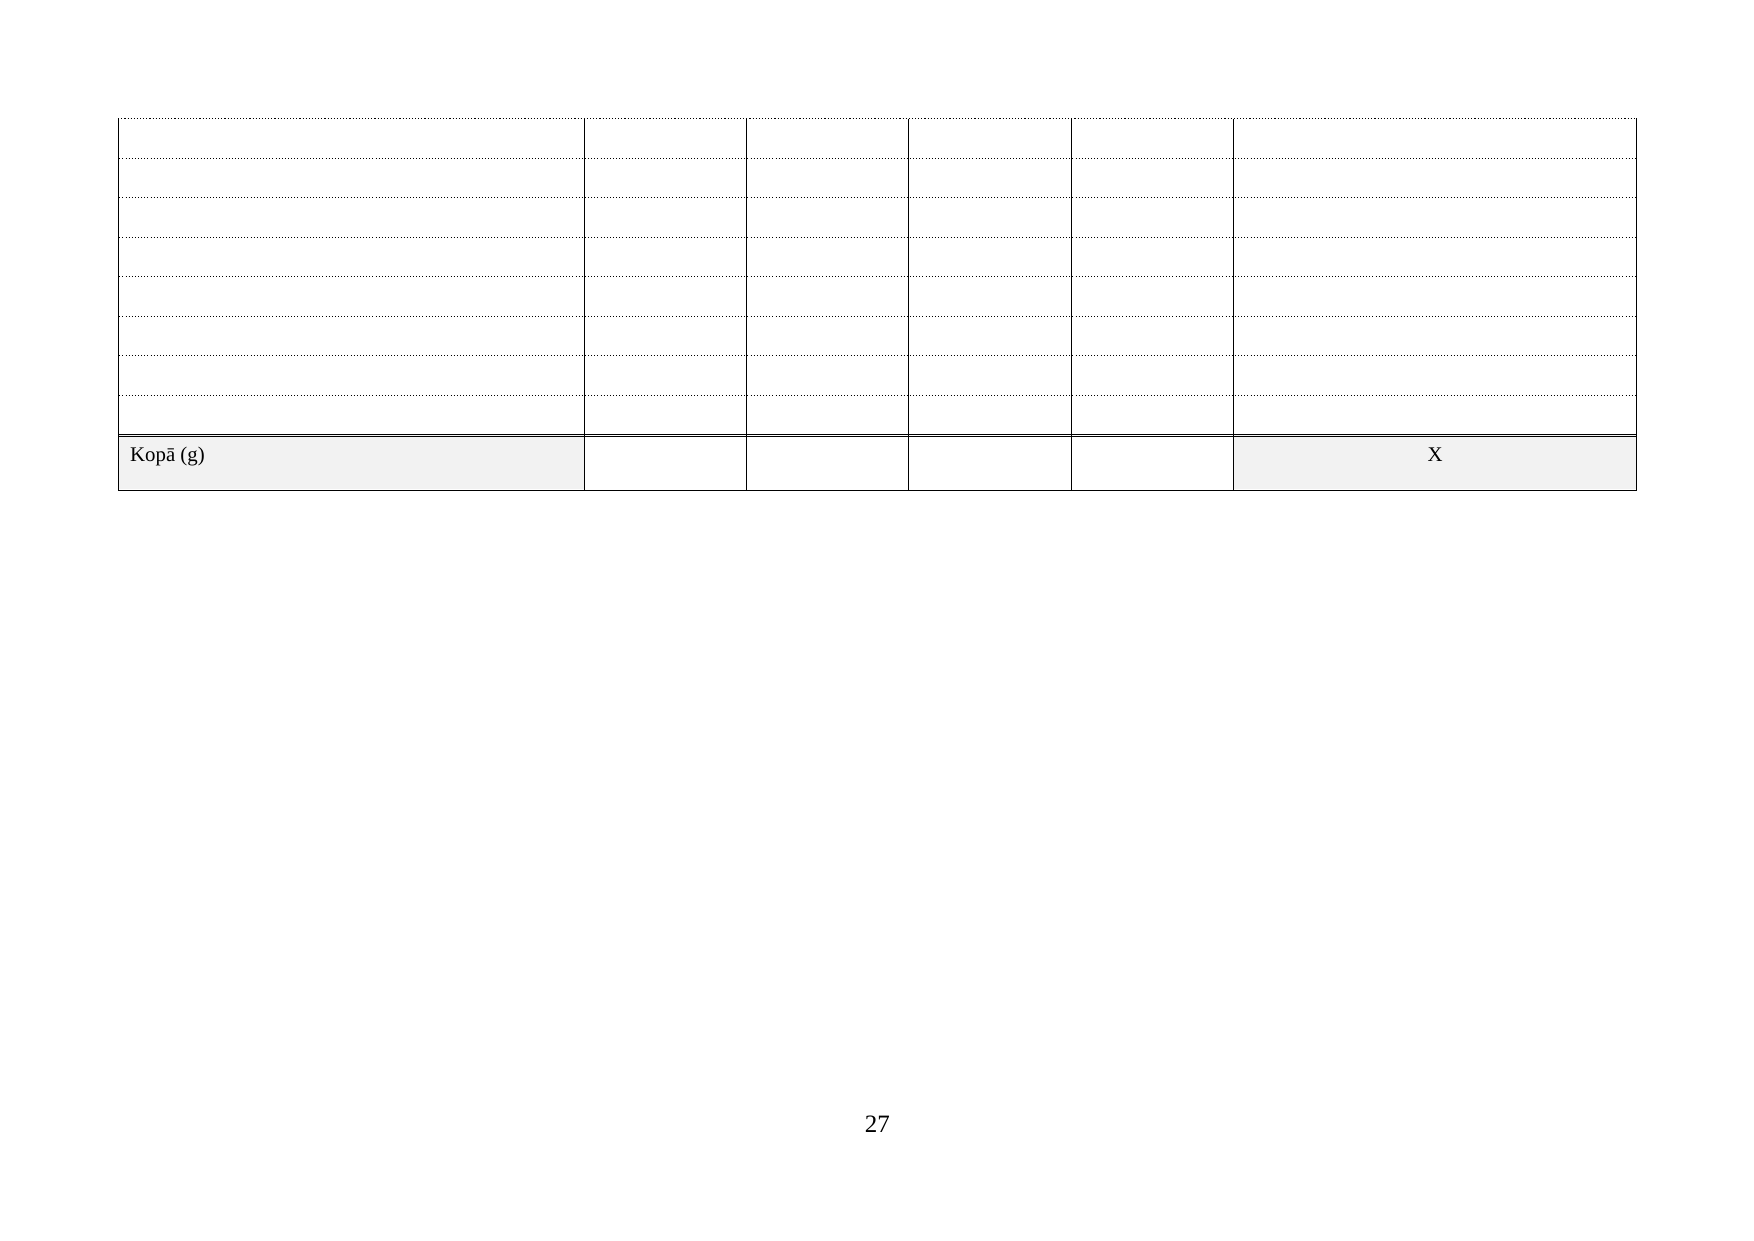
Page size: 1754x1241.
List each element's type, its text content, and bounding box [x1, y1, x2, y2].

table_cell [909, 395, 1071, 434]
table_cell [1072, 158, 1233, 197]
table_cell [585, 276, 746, 316]
table_cell [747, 158, 908, 197]
table_cell [119, 197, 584, 237]
table_cell [1234, 395, 1636, 434]
table_cell [747, 395, 908, 434]
table_cell X [1234, 437, 1636, 489]
table_cell [119, 158, 584, 197]
table_cell [585, 237, 746, 276]
table_cell [1234, 158, 1636, 197]
table_cell [909, 118, 1071, 158]
table_cell [119, 316, 584, 355]
table_cell [585, 118, 746, 158]
table_cell [909, 158, 1071, 197]
table_cell [909, 276, 1071, 316]
table_cell [585, 437, 746, 489]
table_cell [1072, 355, 1233, 394]
table_cell [747, 437, 908, 489]
table_cell [119, 118, 584, 158]
table_cell [585, 316, 746, 355]
table_cell [119, 276, 584, 316]
table_cell [909, 197, 1071, 237]
table_cell [119, 237, 584, 276]
table_cell [1234, 118, 1636, 158]
table_cell [1234, 237, 1636, 276]
table_cell [747, 197, 908, 237]
table_cell [585, 395, 746, 434]
table_cell [1072, 118, 1233, 158]
table_cell [585, 158, 746, 197]
table_cell [747, 355, 908, 394]
table_cell [1072, 395, 1233, 434]
table_cell Kopā (g) [119, 437, 584, 489]
table_cell [909, 437, 1071, 489]
table_cell [747, 118, 908, 158]
table_cell [1234, 316, 1636, 355]
table_cell [747, 237, 908, 276]
table_cell [747, 276, 908, 316]
table_cell [1234, 276, 1636, 316]
table_cell [1234, 197, 1636, 237]
table_cell [747, 316, 908, 355]
table_cell [1072, 316, 1233, 355]
table_cell [909, 355, 1071, 394]
table_cell [909, 237, 1071, 276]
table_cell [119, 355, 584, 394]
table_cell [1072, 437, 1233, 489]
table_cell [1072, 276, 1233, 316]
table_cell [1234, 355, 1636, 394]
table_cell [585, 355, 746, 394]
table_cell [1072, 197, 1233, 237]
table_cell [119, 395, 584, 434]
table_cell [1072, 237, 1233, 276]
table_cell [909, 316, 1071, 355]
table_cell [585, 197, 746, 237]
